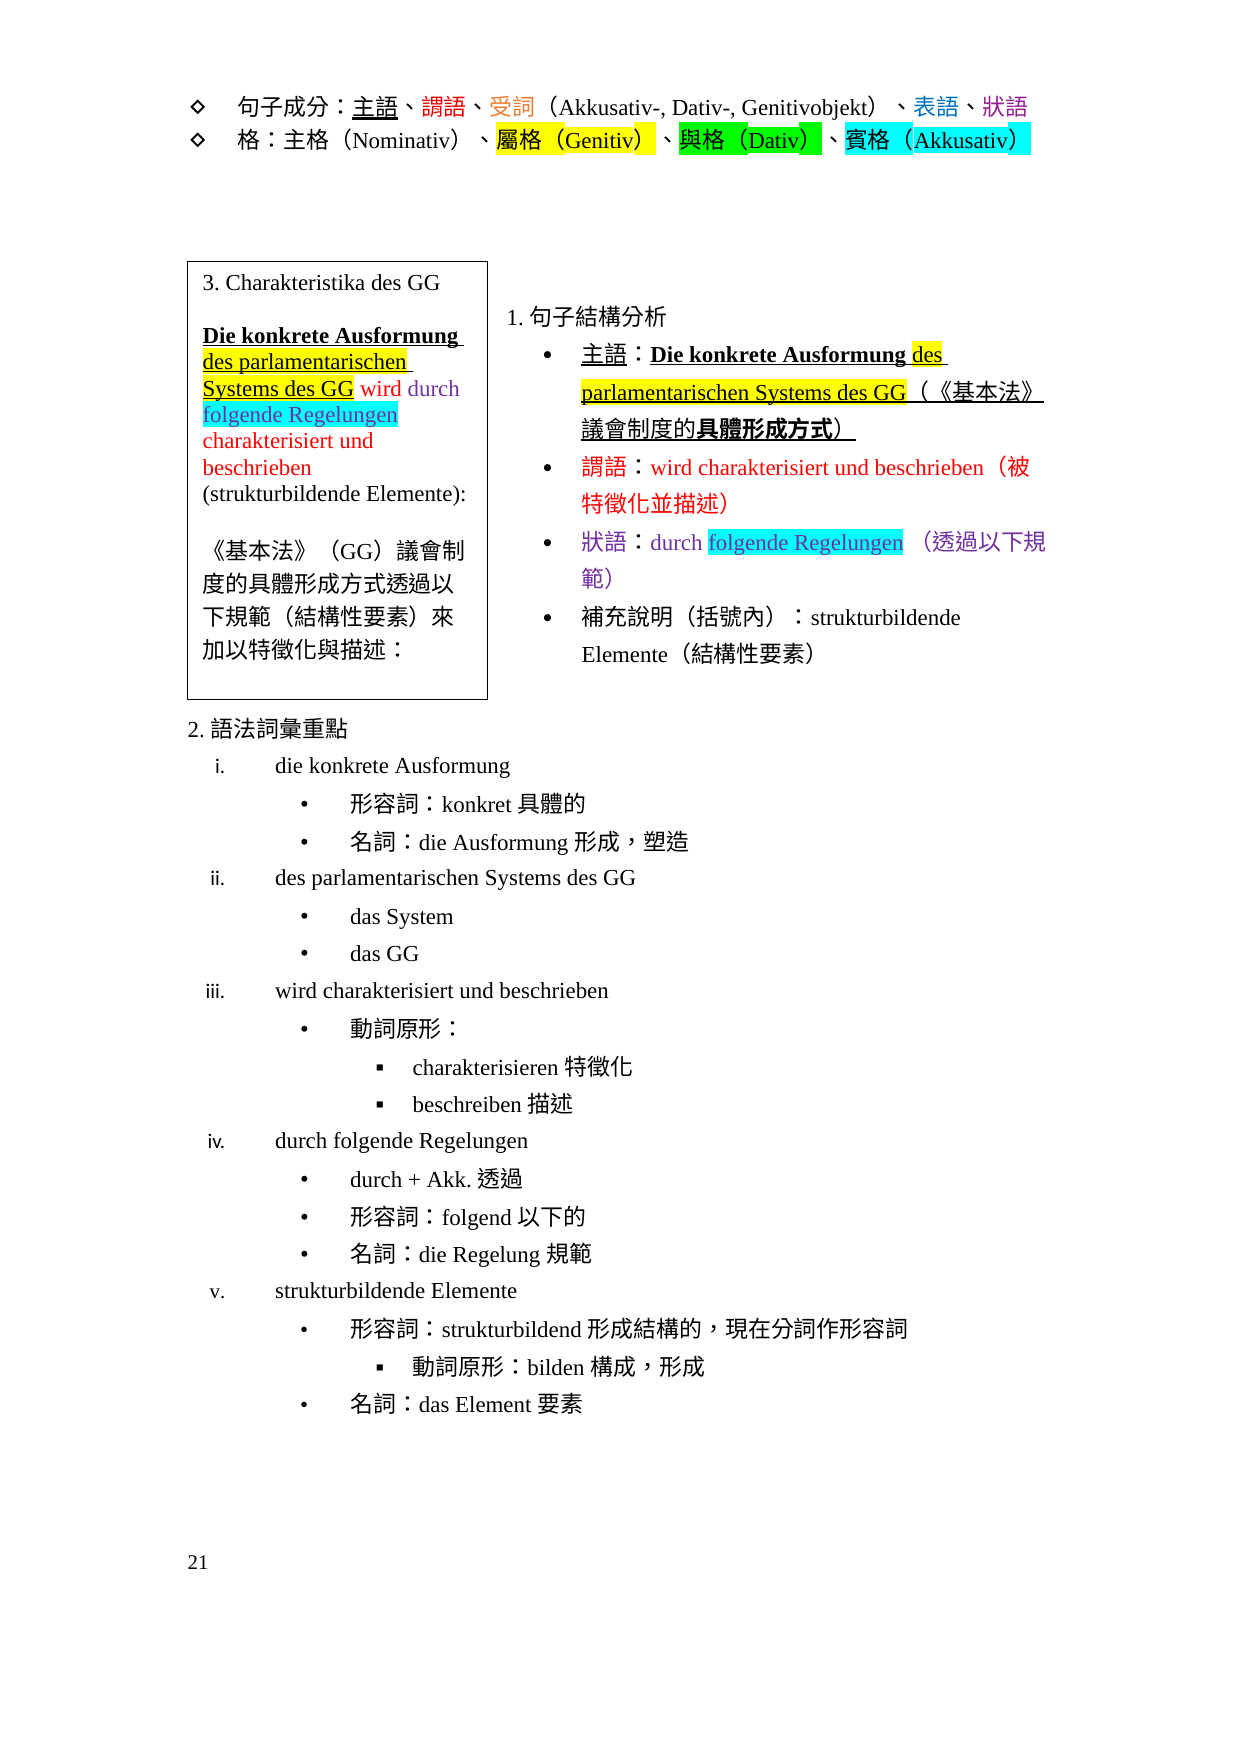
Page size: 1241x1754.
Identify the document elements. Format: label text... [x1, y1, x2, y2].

list 謂語：wird charakterisiert und beschrieben（被特徵化並描述） [225, 446, 487, 521]
list 謂語：wird charakterisiert und beschrieben（被特徵化並描述） [488, 446, 1053, 521]
text 2. 語法詞彙重點 [187, 709, 1053, 746]
list beschreiben 描述 [375, 1084, 1053, 1121]
text 1. 句子結構分析 [488, 296, 1053, 334]
list 動詞原形： [300, 1009, 1053, 1046]
list 動詞原形：bilden 構成，形成 [375, 1346, 1053, 1384]
list 補充說明（括號內）：strukturbildende Elemente（結構性要素） [225, 596, 487, 671]
list das System [300, 896, 1053, 934]
list durch + Akk. 透過 [300, 1159, 1053, 1196]
list die konkrete Ausformung [225, 746, 1053, 784]
list charakterisieren 特徵化 [375, 1046, 1053, 1084]
list wird charakterisiert und beschrieben [225, 971, 1053, 1009]
list 名詞：die Ausformung 形成，塑造 [300, 821, 1053, 859]
list 形容詞：folgend 以下的 [300, 1196, 1053, 1234]
list 形容詞：konkret 具體的 [300, 784, 1053, 821]
list durch folgende Regelungen [225, 1121, 1053, 1159]
list 主語：Die konkrete Ausformung des parlamentarischen Systems des GG（《基本法》議會制度的具體形成方式） [225, 334, 487, 446]
list 狀語：durch folgende Regelungen （透過以下規範） [488, 521, 1053, 596]
list das GG [300, 934, 1053, 971]
list 形容詞：strukturbildend 形成結構的，現在分詞作形容詞 [300, 1309, 1053, 1346]
list 名詞：das Element 要素 [300, 1384, 1053, 1421]
list 名詞：die Regelung 規範 [300, 1234, 1053, 1271]
list des parlamentarischen Systems des GG [225, 859, 1053, 896]
text 1. 句子結構分析 [188, 296, 487, 334]
list strukturbildende Elemente [225, 1271, 1053, 1309]
list 補充說明（括號內）：strukturbildende Elemente（結構性要素） [488, 596, 1053, 671]
list 狀語：durch folgende Regelungen （透過以下規範） [225, 521, 487, 596]
list 主語：Die konkrete Ausformung des parlamentarischen Systems des GG（《基本法》議會制度的具體形成方式） [488, 334, 1053, 446]
